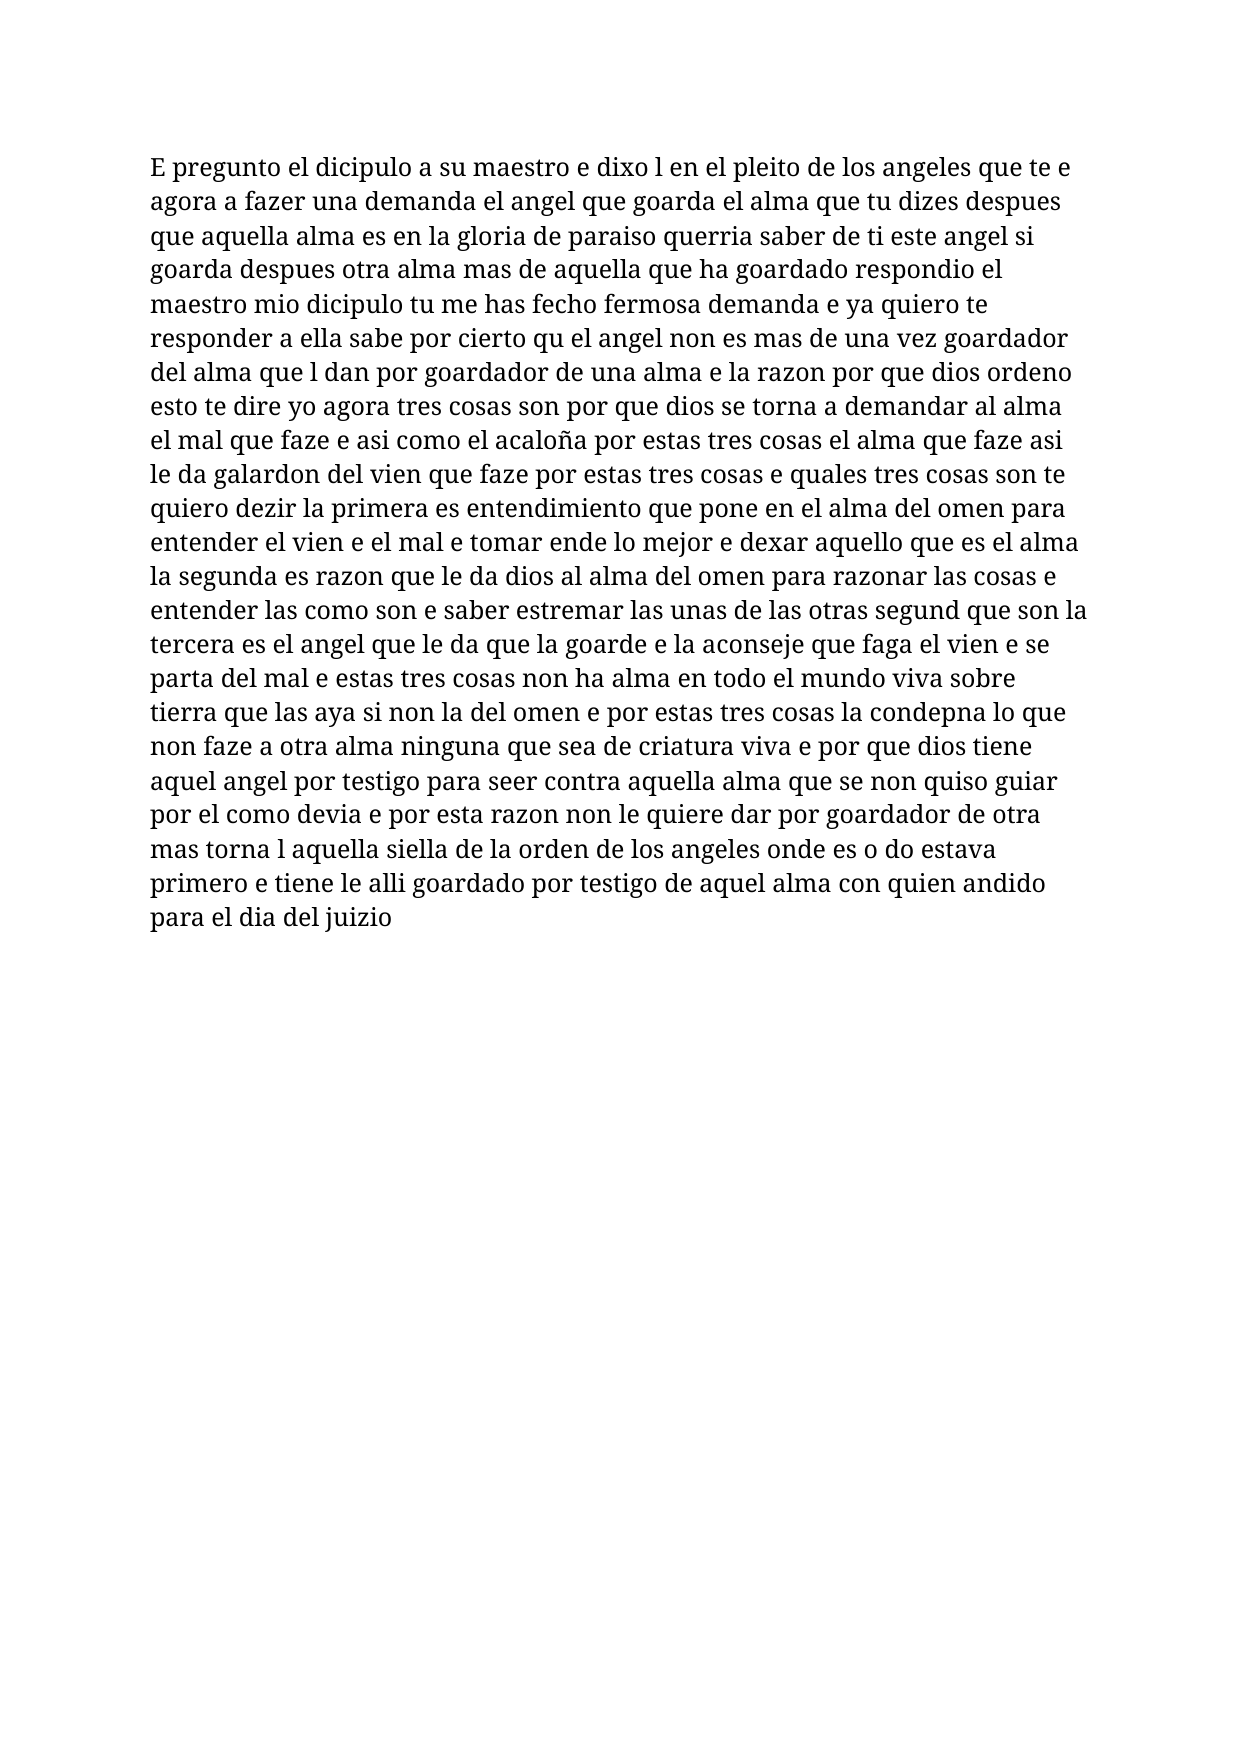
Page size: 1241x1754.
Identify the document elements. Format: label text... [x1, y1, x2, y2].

text E pregunto el dicipulo a su maestro e dixo l en el pleito de los angeles que te e agora a fazer una demanda el angel que goarda el alma que tu dizes despues que aquella alma es en la gloria de paraiso querria saber de ti este angel si goarda despues otra alma mas de aquella que ha goardado respondio el maestro mio dicipulo tu me has fecho fermosa demanda e ya quiero te responder a ella sabe por cierto qu el angel non es mas de una vez goardador del alma que l dan por goardador de una alma e la razon por que dios ordeno esto te dire yo agora tres cosas son por que dios se torna a demandar al alma el mal que faze e asi como el acaloña por estas tres cosas el alma que faze asi le da galardon del vien que faze por estas tres cosas e quales tres cosas son te quiero dezir la primera es entendimiento que pone en el alma del omen para entender el vien e el mal e tomar ende lo mejor e dexar aquello que es el alma la segunda es razon que le da dios al alma del omen para razonar las cosas e entender las como son e saber estremar las unas de las otras segund que son la tercera es el angel que le da que la goarde e la aconseje que faga el vien e se parta del mal e estas tres cosas non ha alma en todo el mundo viva sobre tierra que las aya si non la del omen e por estas tres cosas la condepna lo que non faze a otra alma ninguna que sea de criatura viva e por que dios tiene aquel angel por testigo para seer contra aquella alma que se non quiso guiar por el como devia e por esta razon non le quiere dar por goardador de otra mas torna l aquella siella de la orden de los angeles onde es o do estava primero e tiene le alli goardado por testigo de aquel alma con quien andido para el dia del juizio [150, 150, 1090, 933]
